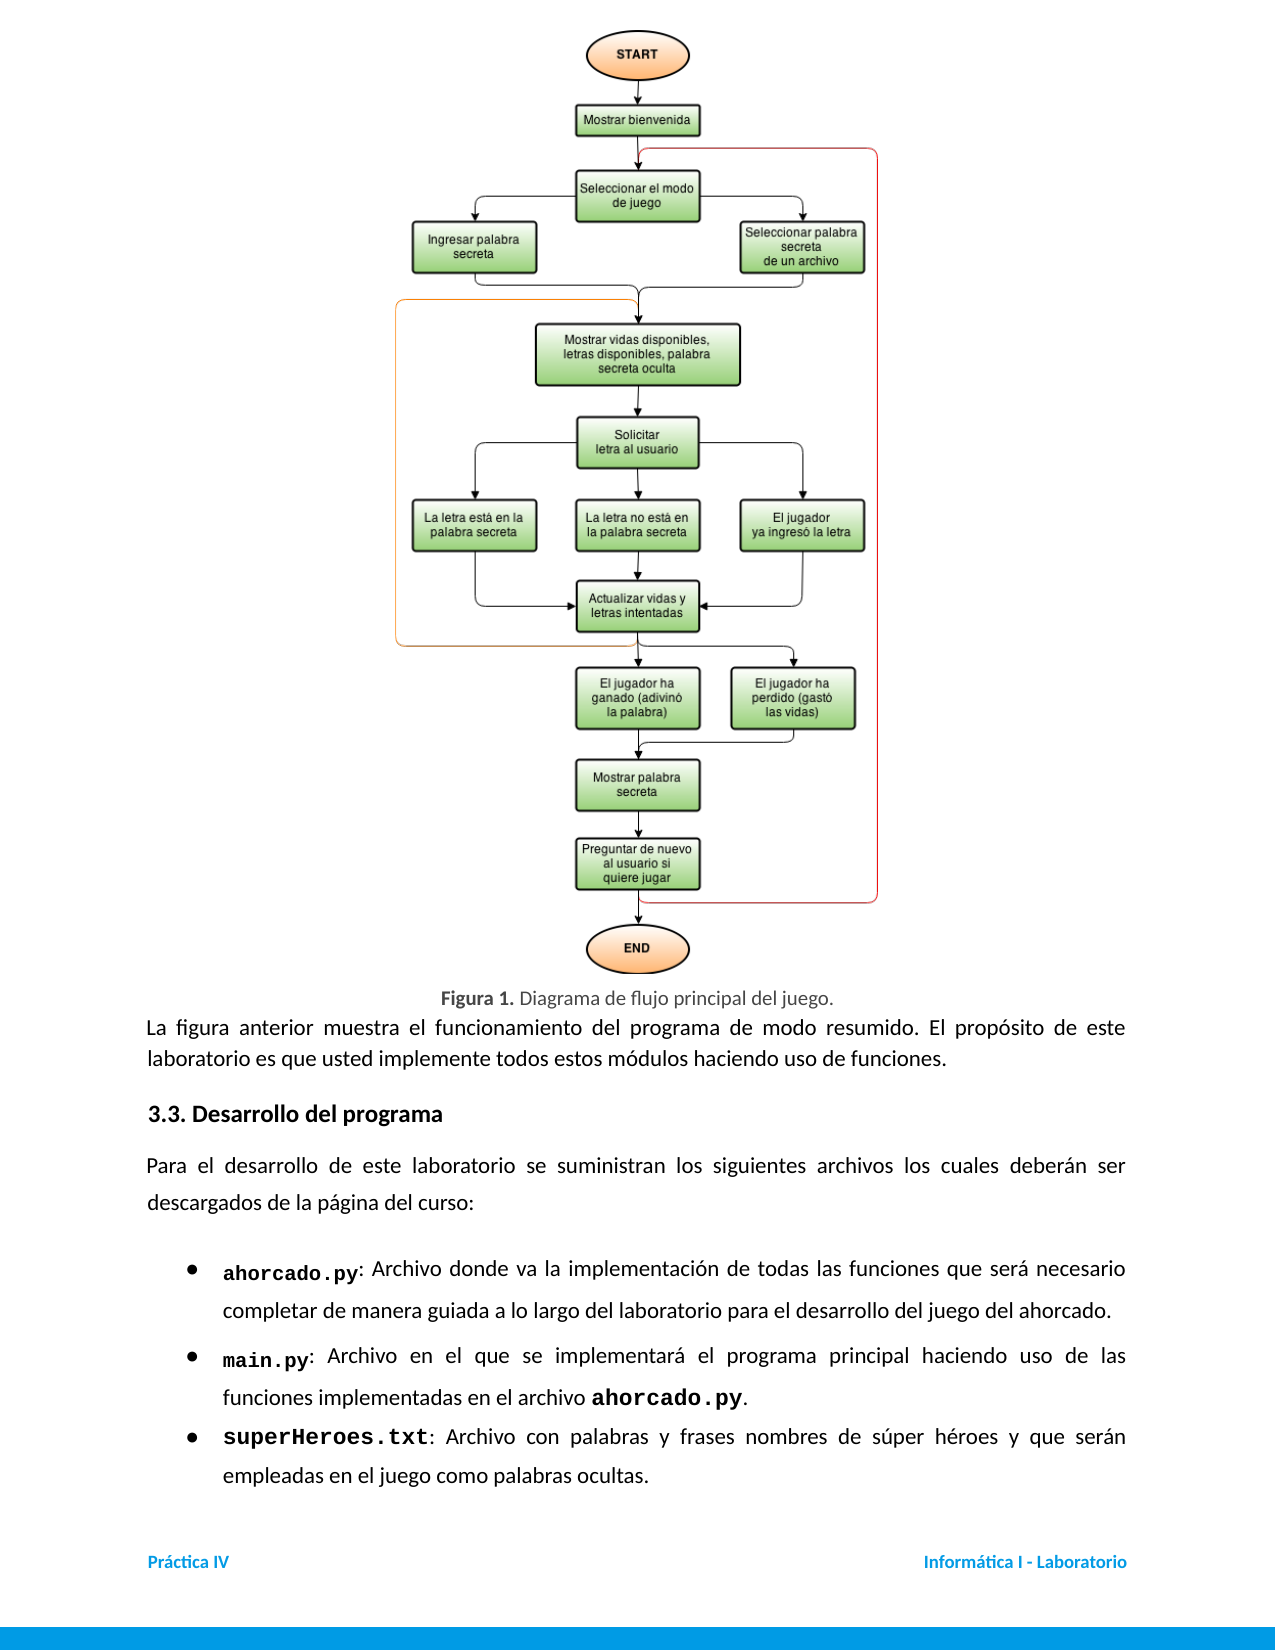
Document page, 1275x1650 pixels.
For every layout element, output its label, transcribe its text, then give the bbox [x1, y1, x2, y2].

list superHeroes.txt: Archivo con palabras y frases nombres de súper héroes y que serán empleadas en el juego como palabras ocultas. [185, 1422, 1127, 1489]
list main.py: Archivo en el que se implementará el programa principal haciendo uso de las funciones implementadas en el archivo ahorcado.py. [185, 1334, 1127, 1412]
text Figura 1. Diagrama de flujo principal del juego. [150, 985, 1125, 1010]
text La figura anterior muestra el funcionamiento del programa de modo resumido. El propósito de este laboratorio es que usted implemente todos estos módulos haciendo uso de funciones. [146, 1013, 1127, 1072]
list ahorcado.py: Archivo donde va la implementación de todas las funciones que será necesario completar de manera guiada a lo largo del laboratorio para el desarrollo del juego del ahorcado. [185, 1247, 1127, 1324]
text Para el desarrollo de este laboratorio se suministran los siguientes archivos los cuales deberán ser descargados de la página del curso: [146, 1151, 1127, 1216]
picture [395, 29, 880, 977]
subtitle 3.3. Desarrollo del programa [148, 1098, 1127, 1129]
